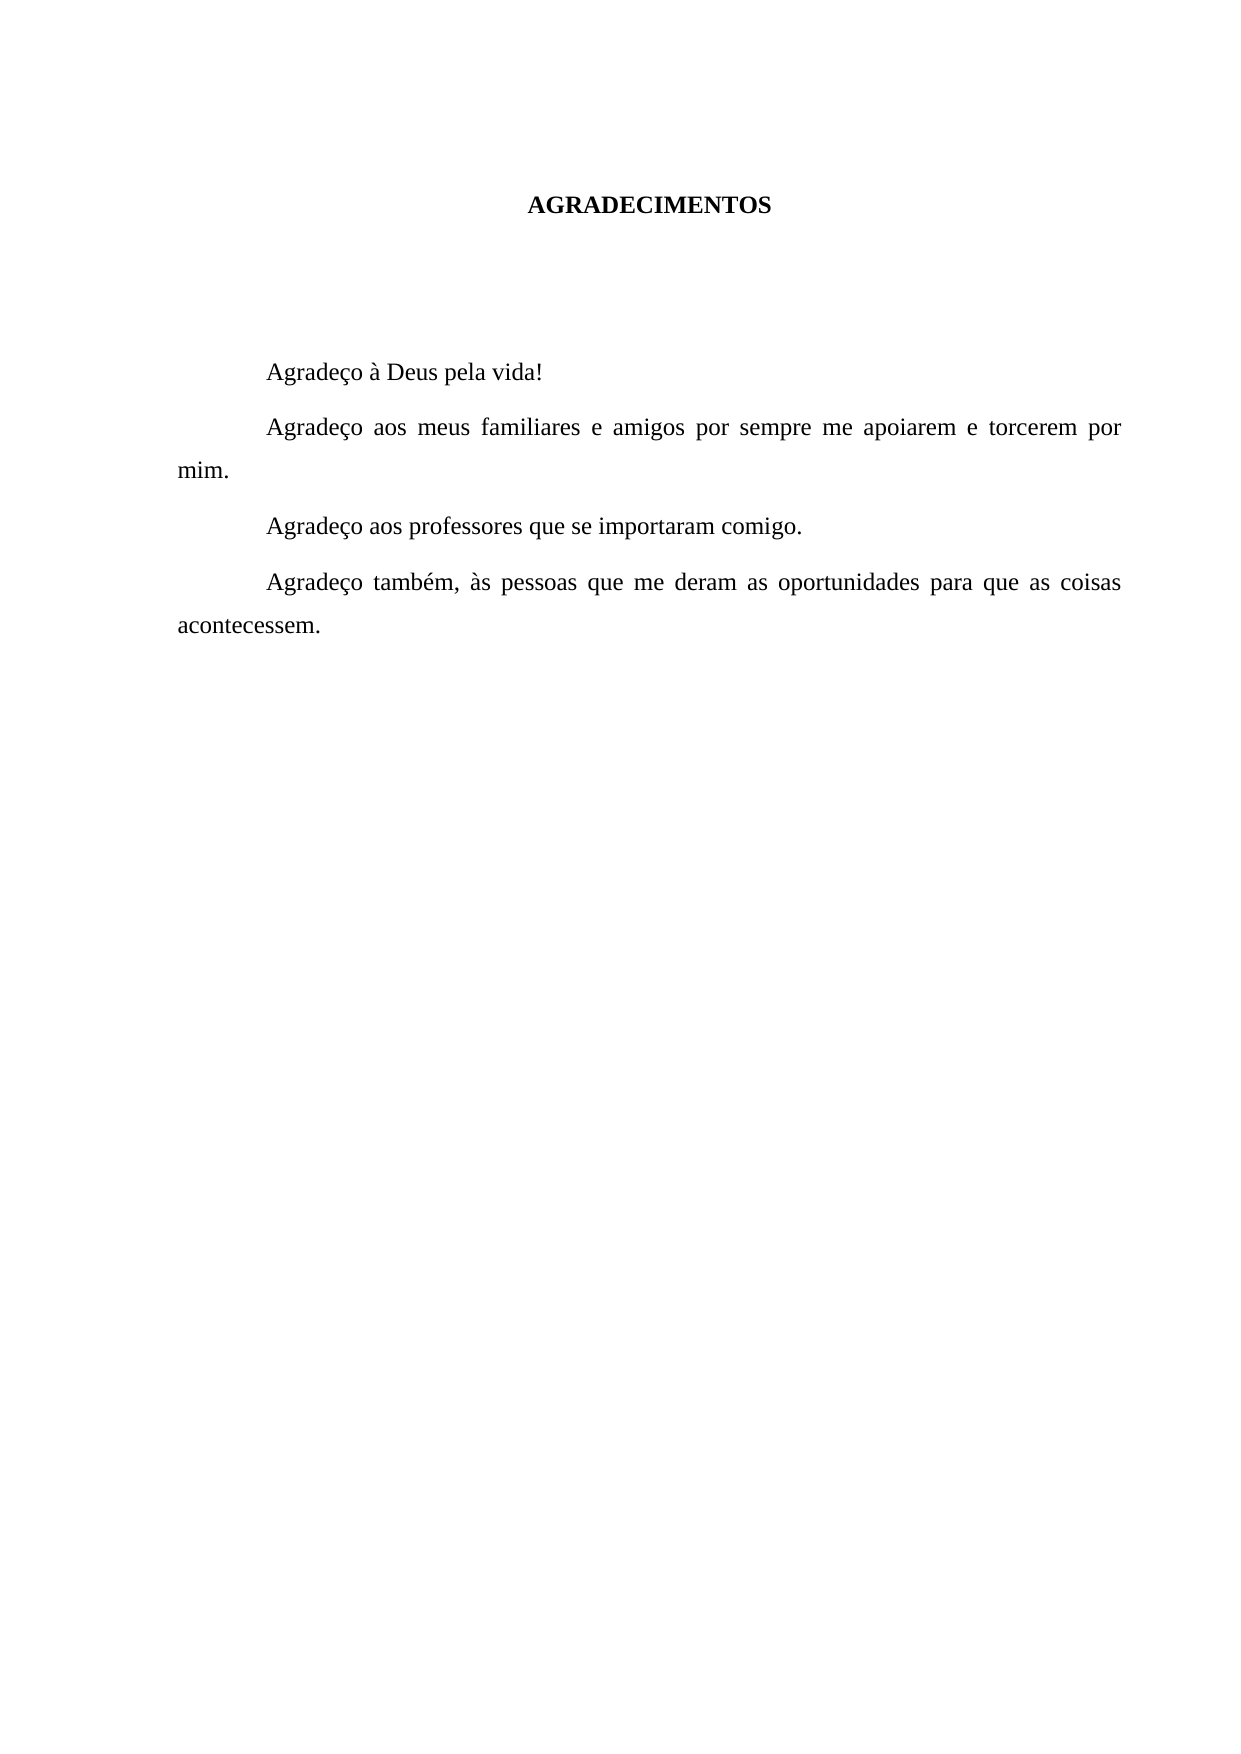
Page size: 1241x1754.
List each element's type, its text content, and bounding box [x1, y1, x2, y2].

text Agradeço aos meus familiares e amigos por sempre me apoiarem e torcerem por mim. [177, 412, 1122, 484]
text Agradeço aos professores que se importaram comigo. [177, 511, 1122, 540]
text Agradeço também, às pessoas que me deram as oportunidades para que as coisas acontecessem. [177, 567, 1122, 638]
text Agradecimentos [177, 190, 1122, 218]
text Agradeço à Deus pela vida! [177, 357, 1122, 385]
